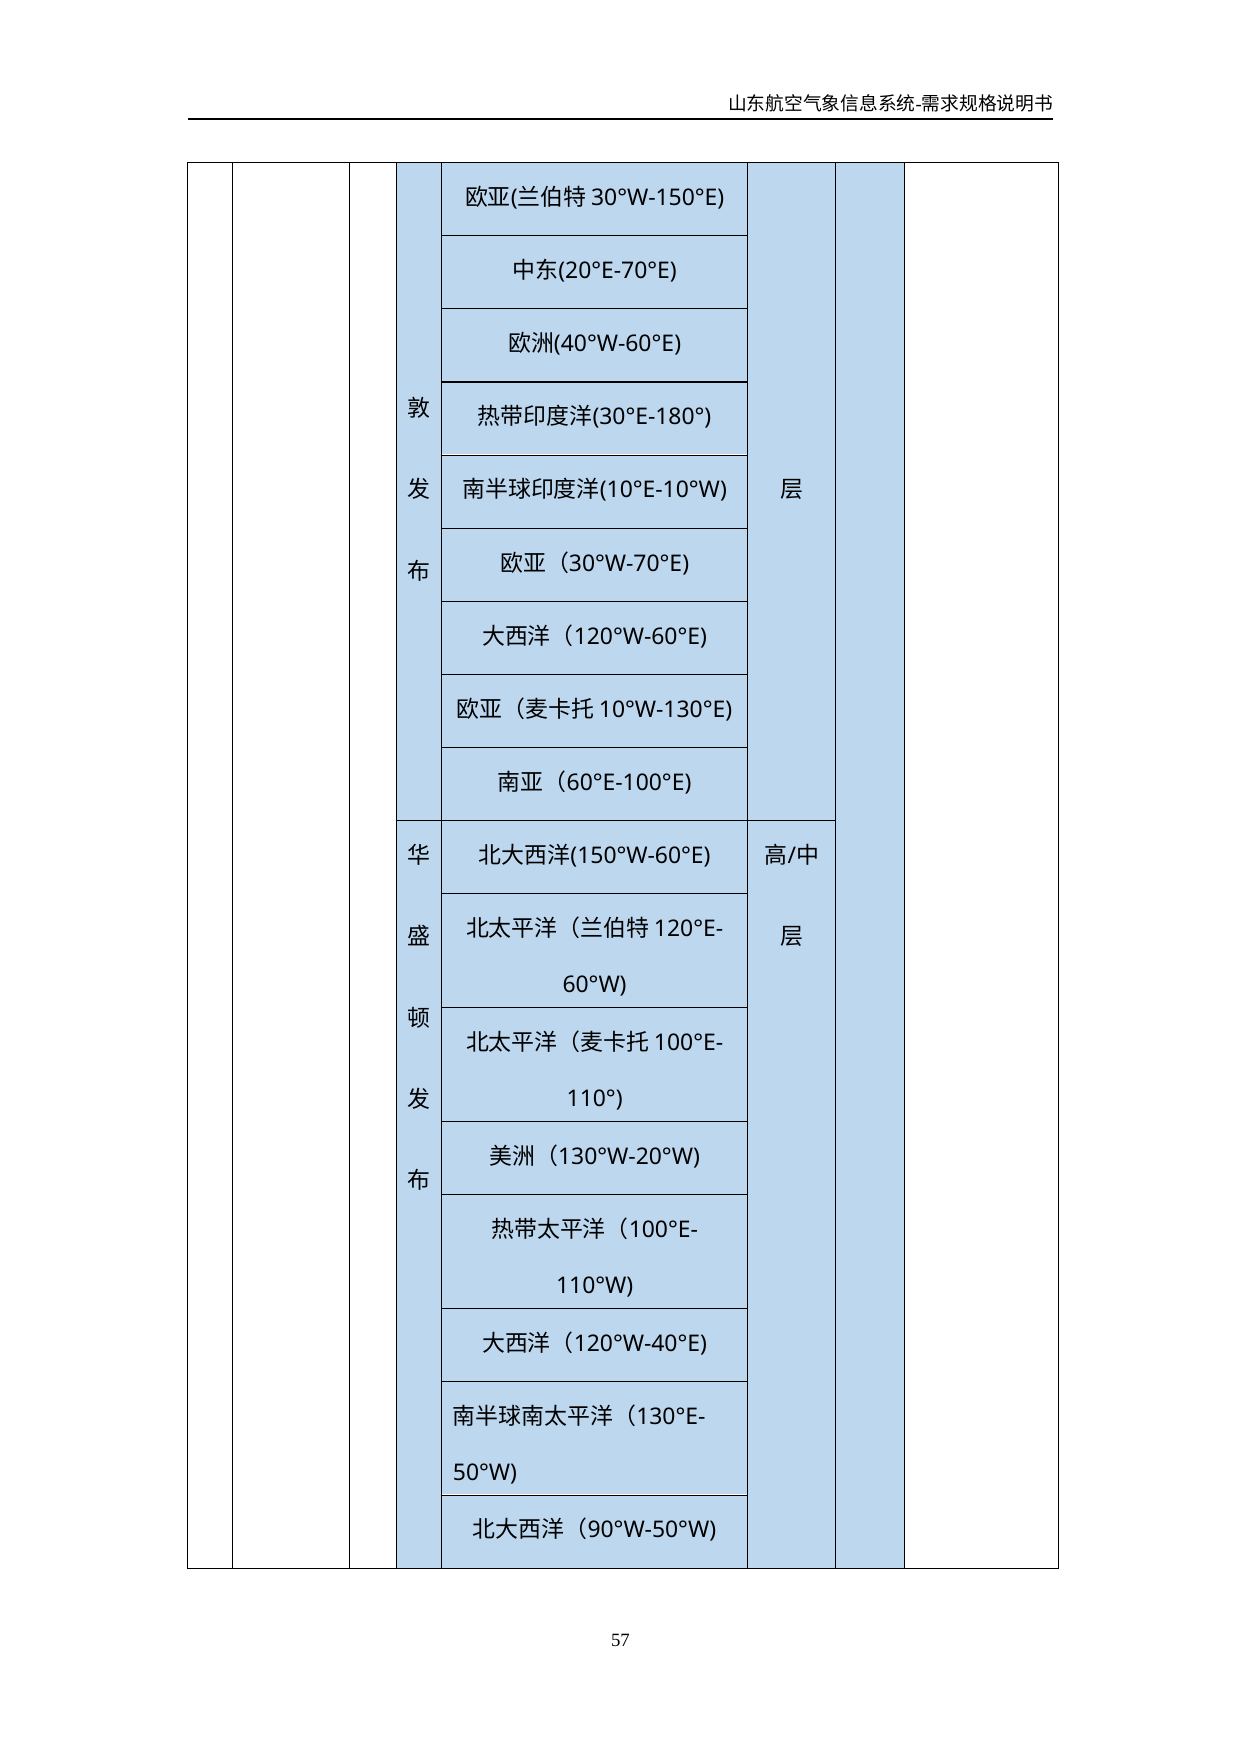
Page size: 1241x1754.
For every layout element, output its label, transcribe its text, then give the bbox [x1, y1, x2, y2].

table_cell 华盛顿发布 [397, 821, 441, 1568]
table_cell 北太平洋（麦卡托100°E-110°) [442, 1008, 747, 1121]
table_cell 北大西洋(150°W-60°E) [442, 821, 747, 893]
table_cell 欧亚（麦卡托10°W-130°E) [442, 675, 747, 747]
table_cell 南半球南太平洋（130°E-50°W) [442, 1382, 747, 1494]
table_cell 大西洋（120°W-60°E) [442, 602, 747, 674]
table_cell 高/中层 [748, 821, 835, 1568]
table_cell 北大西洋（90°W-50°W) [442, 1496, 747, 1568]
table_cell 高/中层 [748, 163, 835, 820]
table_cell 美洲（130°W-20°W) [442, 1122, 747, 1194]
table_cell 伦敦发布 [397, 163, 441, 820]
table_cell 中东(20°E-70°E) [442, 236, 747, 308]
table_cell 大西洋（120°W-40°E) [442, 1309, 747, 1381]
table_cell 南亚（60°E-100°E) [442, 748, 747, 820]
table_cell 热带印度洋(30°E-180°) [442, 383, 747, 454]
table_cell 北太平洋（兰伯特120°E-60°W) [442, 894, 747, 1007]
table_cell 热带太平洋（100°E-110°W) [442, 1195, 747, 1308]
table_cell 南半球印度洋(10°E-10°W) [442, 456, 747, 528]
table_cell 欧亚（30°W-70°E) [442, 529, 747, 601]
table_cell 欧亚(兰伯特30°W-150°E) [442, 163, 747, 235]
table_cell 欧洲(40°W-60°E) [442, 309, 747, 381]
